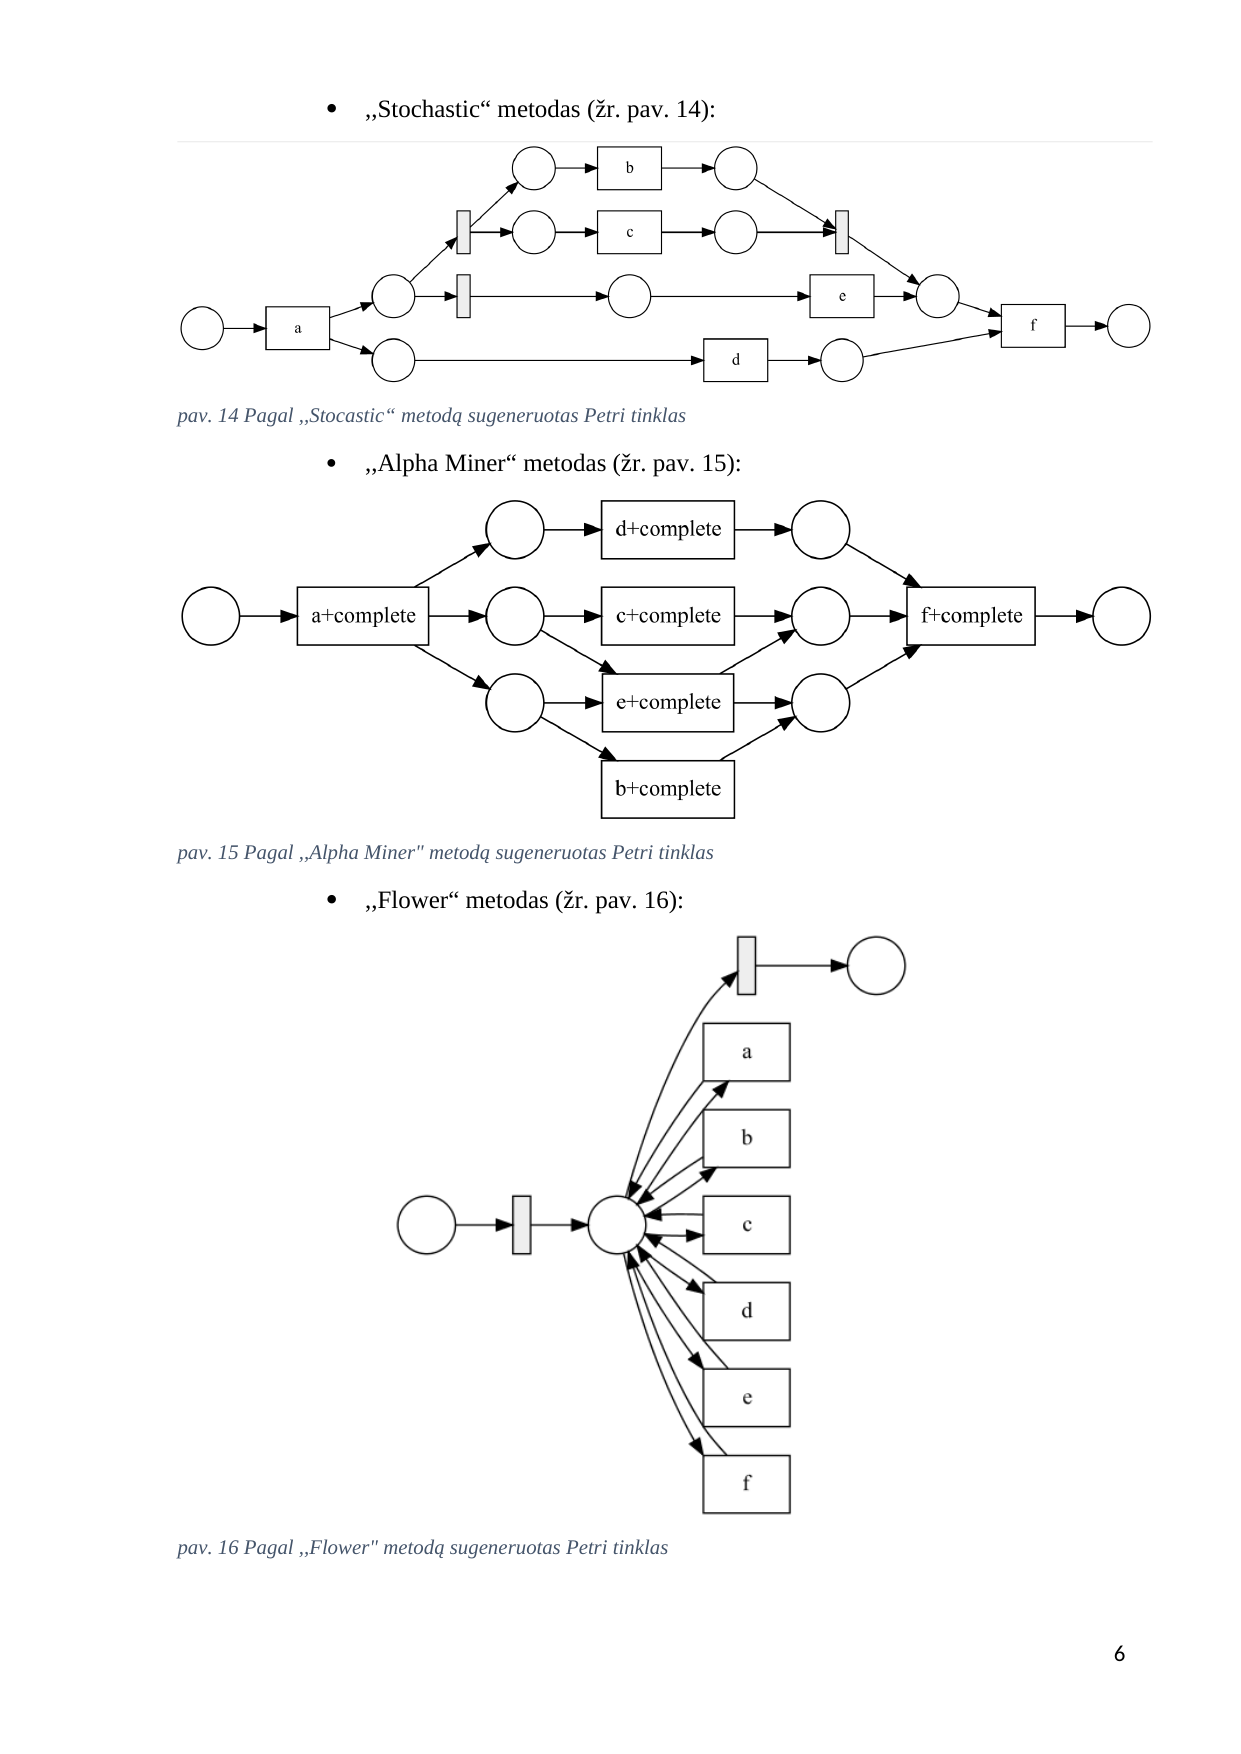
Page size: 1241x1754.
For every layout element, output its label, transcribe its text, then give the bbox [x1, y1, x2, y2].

text pav. 16 Pagal ,,Flower" metodą sugeneruotas Petri tinklas [177, 1535, 1125, 1559]
list ,,Flower“ metodas (žr. pav. 16): [327, 885, 1125, 913]
list ,,Alpha Miner“ metodas (žr. pav. 15): [327, 448, 1125, 477]
text pav. 14 Pagal ,,Stocastic“ metodą sugeneruotas Petri tinklas [177, 403, 1125, 427]
list ,,Stochastic“ metodas (žr. pav. 14): [327, 94, 1125, 122]
picture [177, 141, 1153, 385]
picture [177, 495, 1155, 821]
picture [393, 932, 909, 1517]
text pav. 15 Pagal ,,Alpha Miner" metodą sugeneruotas Petri tinklas [177, 840, 1125, 864]
